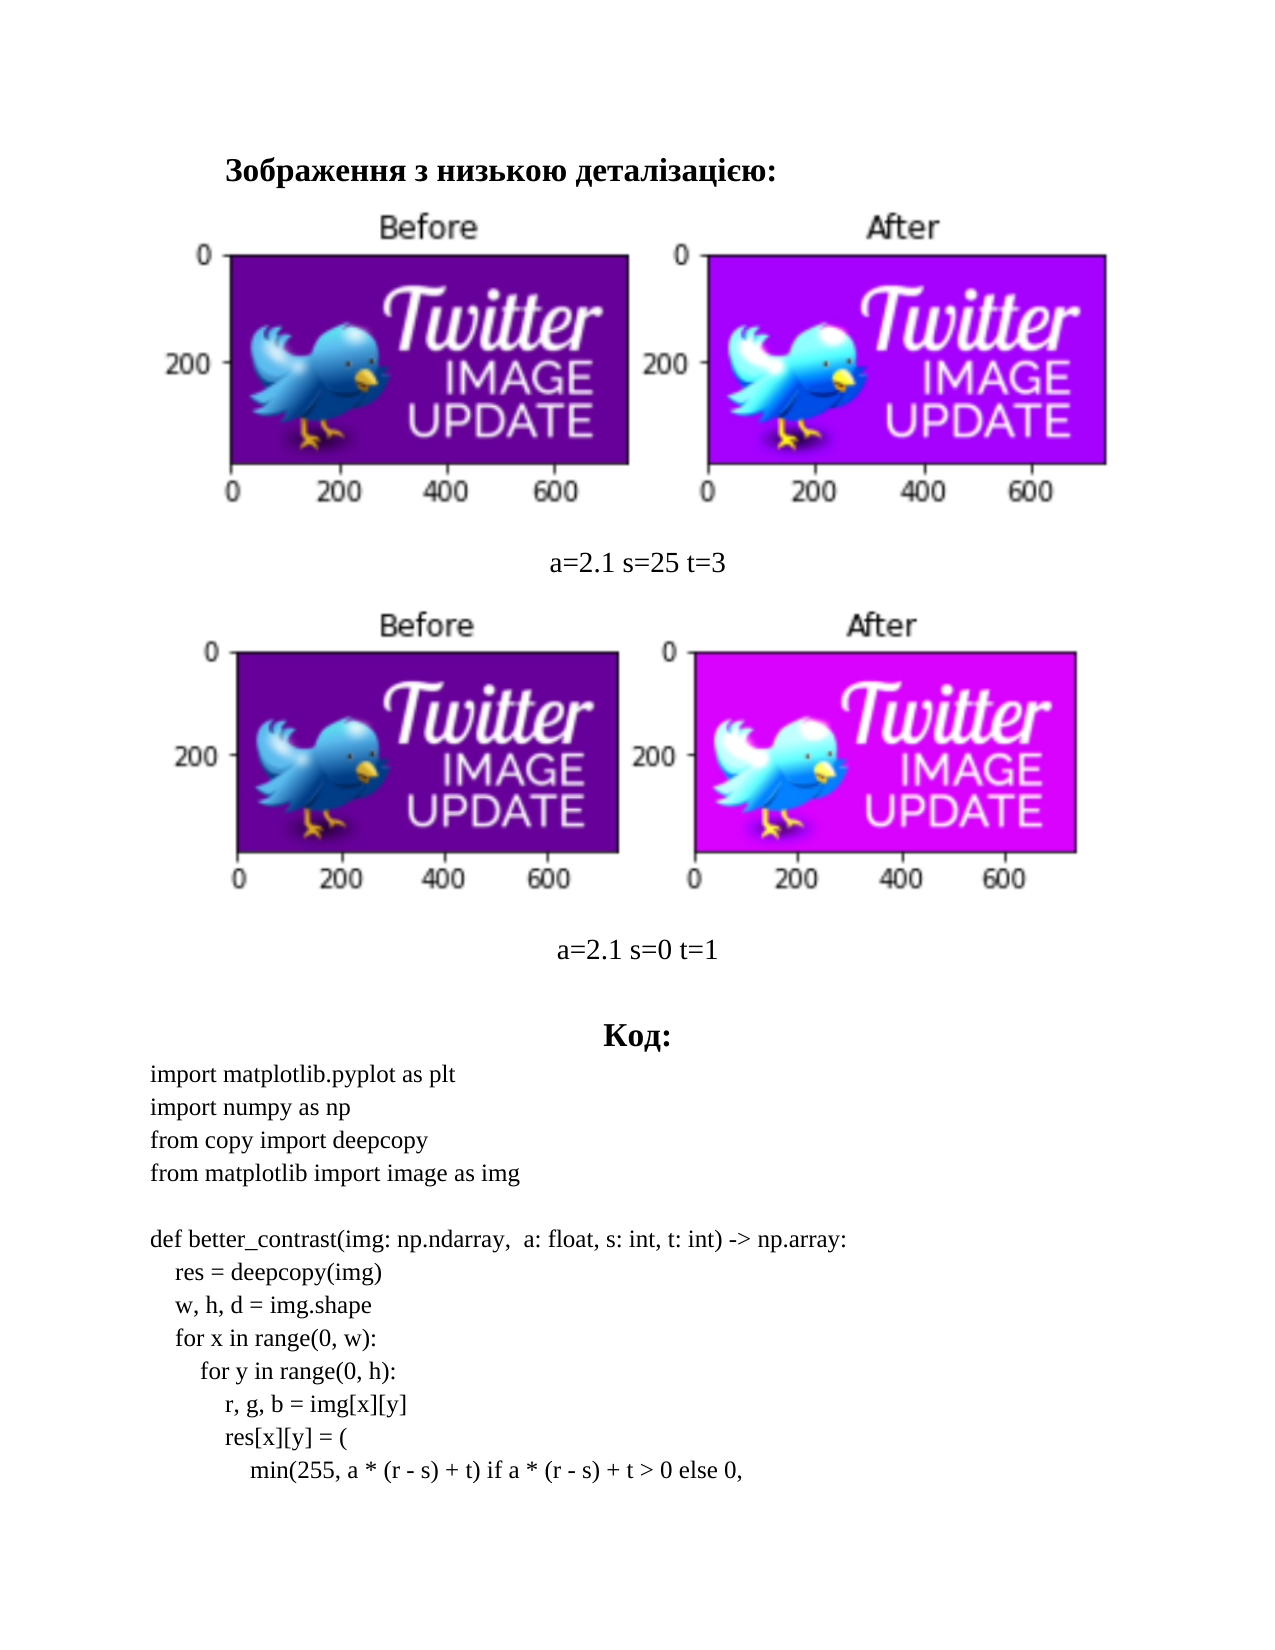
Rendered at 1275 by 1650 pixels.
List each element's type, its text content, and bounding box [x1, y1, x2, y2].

text a=2.1 s=0 t=1 [150, 932, 1125, 966]
text def better_contrast(img: np.ndarray, a: float, s: int, t: int) -> np.array: [150, 1224, 1125, 1253]
text min(255, a * (r - s) + t) if a * (r - s) + t > 0 else 0, [150, 1455, 1125, 1484]
picture [150, 583, 1125, 929]
picture [150, 194, 1125, 541]
text from copy import deepcopy [150, 1125, 1125, 1154]
text r, g, b = img[x][y] [150, 1389, 1125, 1418]
text Зображення з низькою деталізацією: [150, 150, 1125, 188]
text res[x][y] = ( [150, 1422, 1125, 1451]
text import matplotlib.pyplot as plt [150, 1059, 1125, 1088]
text import numpy as np [150, 1092, 1125, 1121]
text a=2.1 s=25 t=3 [150, 545, 1125, 578]
text for x in range(0, w): [150, 1323, 1125, 1352]
text Код: [150, 1015, 1125, 1053]
text for y in range(0, h): [150, 1356, 1125, 1385]
text res = deepcopy(img) [150, 1257, 1125, 1286]
text w, h, d = img.shape [150, 1290, 1125, 1319]
text from matplotlib import image as img [150, 1158, 1125, 1187]
